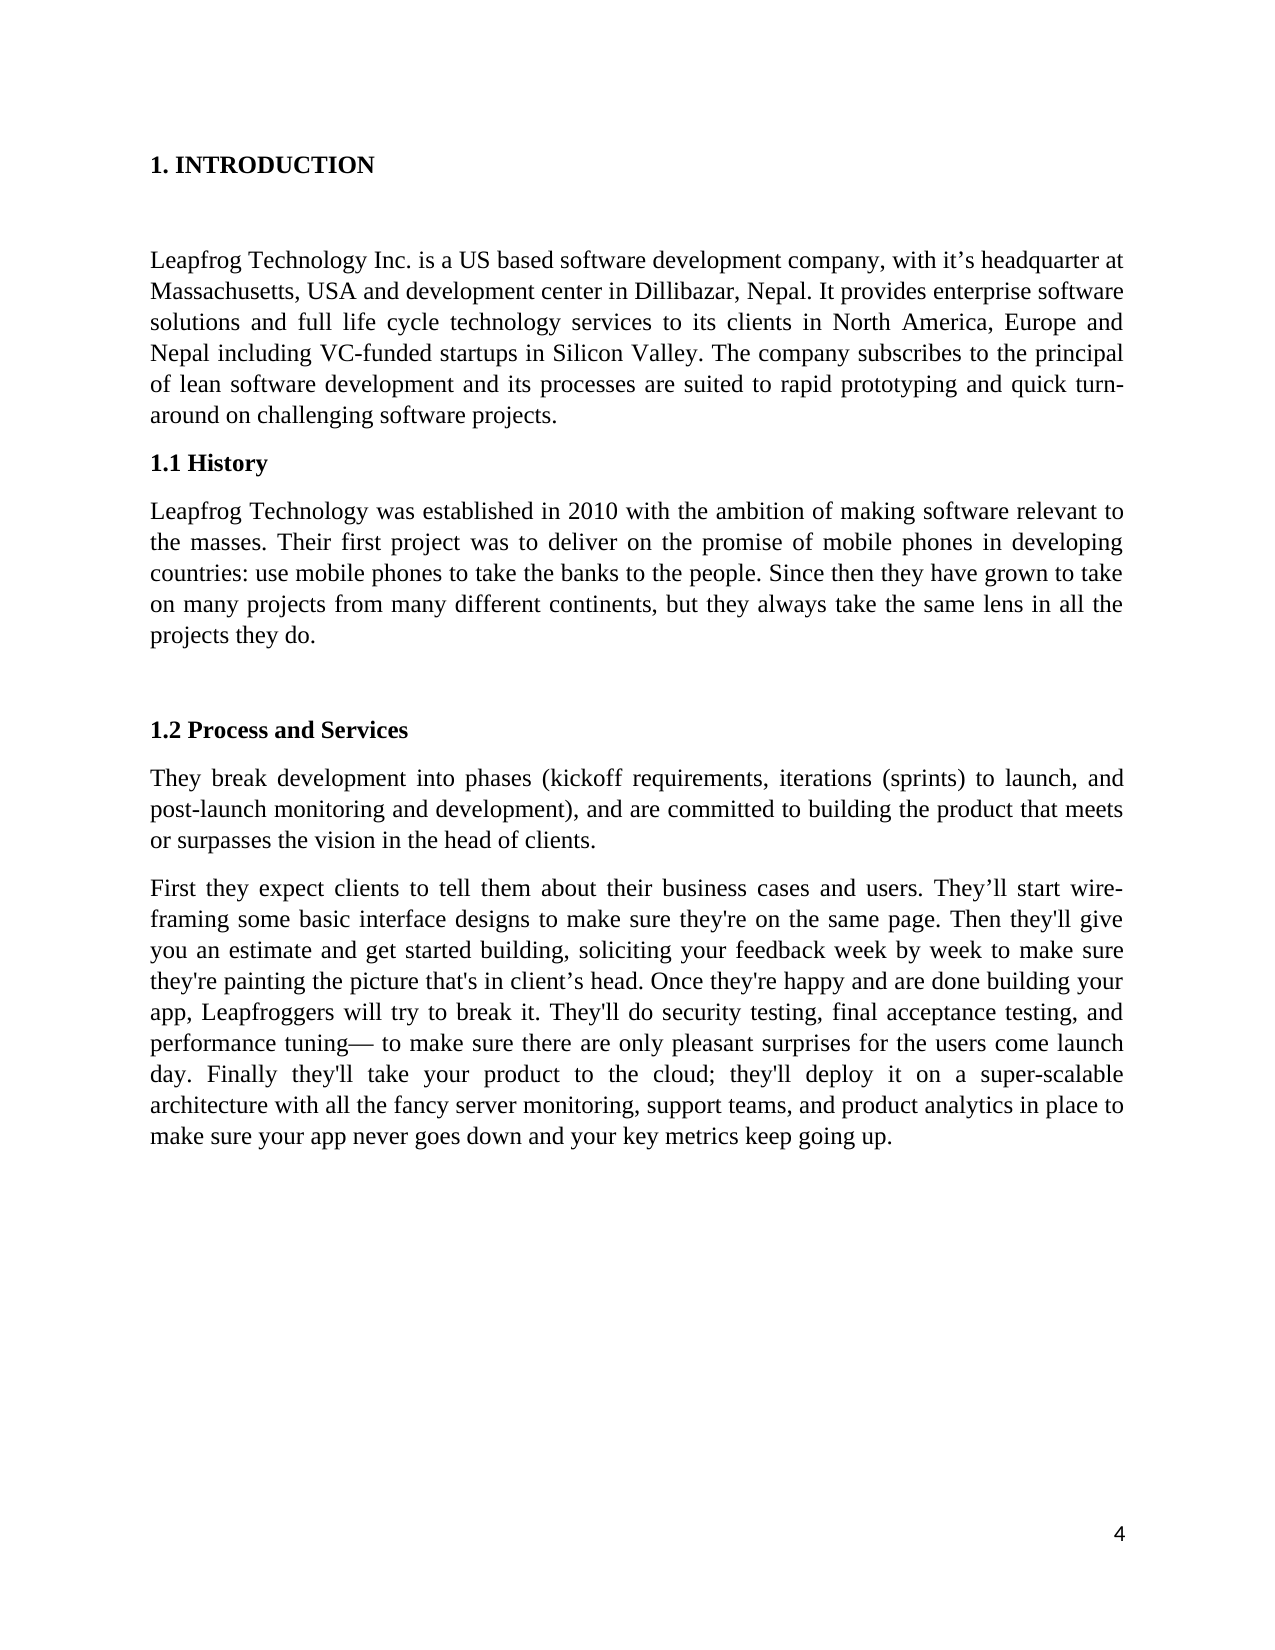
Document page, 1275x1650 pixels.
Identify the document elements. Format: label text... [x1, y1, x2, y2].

text 1.1 History [150, 448, 1125, 477]
text Leapfrog Technology Inc. is a US based software development company, with it’s headquarter at Massachusetts, USA and development center in Dillibazar, Nepal. It provides enterprise software solutions and full life cycle technology services to its clients in North America, Europe and Nepal including VC-funded startups in Silicon Valley. The company subscribes to the principal of lean software development and its processes are suited to rapid prototyping and quick turn-around on challenging software projects. [150, 245, 1125, 429]
text Leapfrog Technology was established in 2010 with the ambition of making software relevant to the masses. Their first project was to deliver on the promise of mobile phones in developing countries: use mobile phones to take the banks to the people. Since then they have grown to take on many projects from many different continents, but they always take the same lens in all the projects they do. [150, 496, 1125, 649]
text 1. INTRODUCTION [150, 150, 1125, 179]
text 1.2 Process and Services [150, 716, 1125, 744]
text They break development into phases (kickoff requirements, iterations (sprints) to launch, and post-launch monitoring and development), and are committed to building the product that meets or surpasses the vision in the head of clients. [150, 763, 1125, 854]
text First they expect clients to tell them about their business cases and users. They’ll start wire-framing some basic interface designs to make sure they're on the same page. Then they'll give you an estimate and get started building, soliciting your feedback week by week to make sure they're painting the picture that's in client’s head. Once they're happy and are done building your app, Leapfroggers will try to break it. They'll do security testing, final acceptance testing, and performance tuning— to make sure there are only pleasant surprises for the users come launch day. Finally they'll take your product to the cloud; they'll deploy it on a super-scalable architecture with all the fancy server monitoring, support teams, and product analytics in place to make sure your app never goes down and your key metrics keep going up. [150, 873, 1125, 1150]
